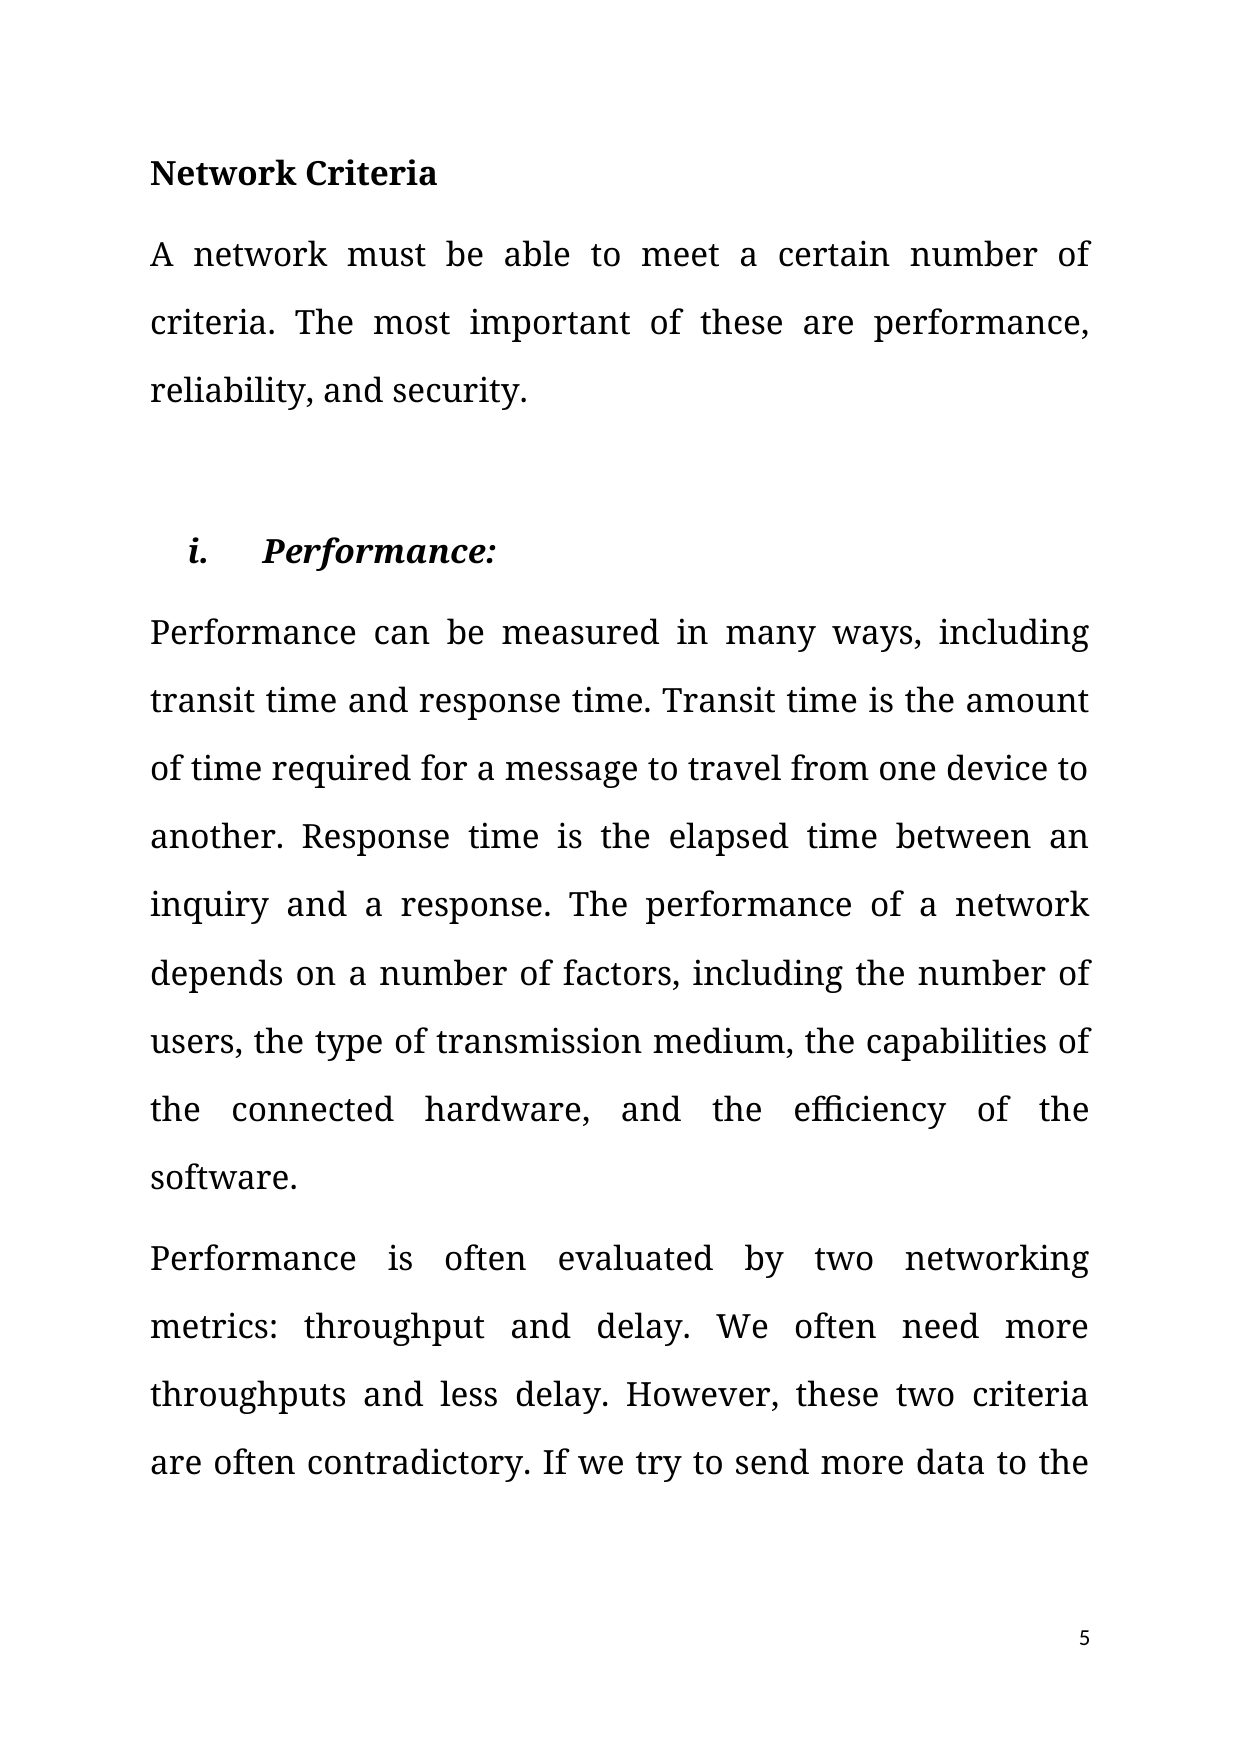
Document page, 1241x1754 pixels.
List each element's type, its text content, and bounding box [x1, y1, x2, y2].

list Performance: [187, 528, 1090, 573]
text Network Criteria [150, 150, 1090, 195]
text A network must be able to meet a certain number of criteria. The most important of these are performance, reliability, and security. [150, 231, 1090, 412]
text Performance can be measured in many ways, including transit time and response time. Transit time is the amount of time required for a message to travel from one device to another. Response time is the elapsed time between an inquiry and a response. The performance of a network depends on a number of factors, including the number of users, the type of transmission medium, the capabilities of the connected hardware, and the efficiency of the software. [150, 609, 1090, 1199]
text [150, 1234, 1090, 1484]
